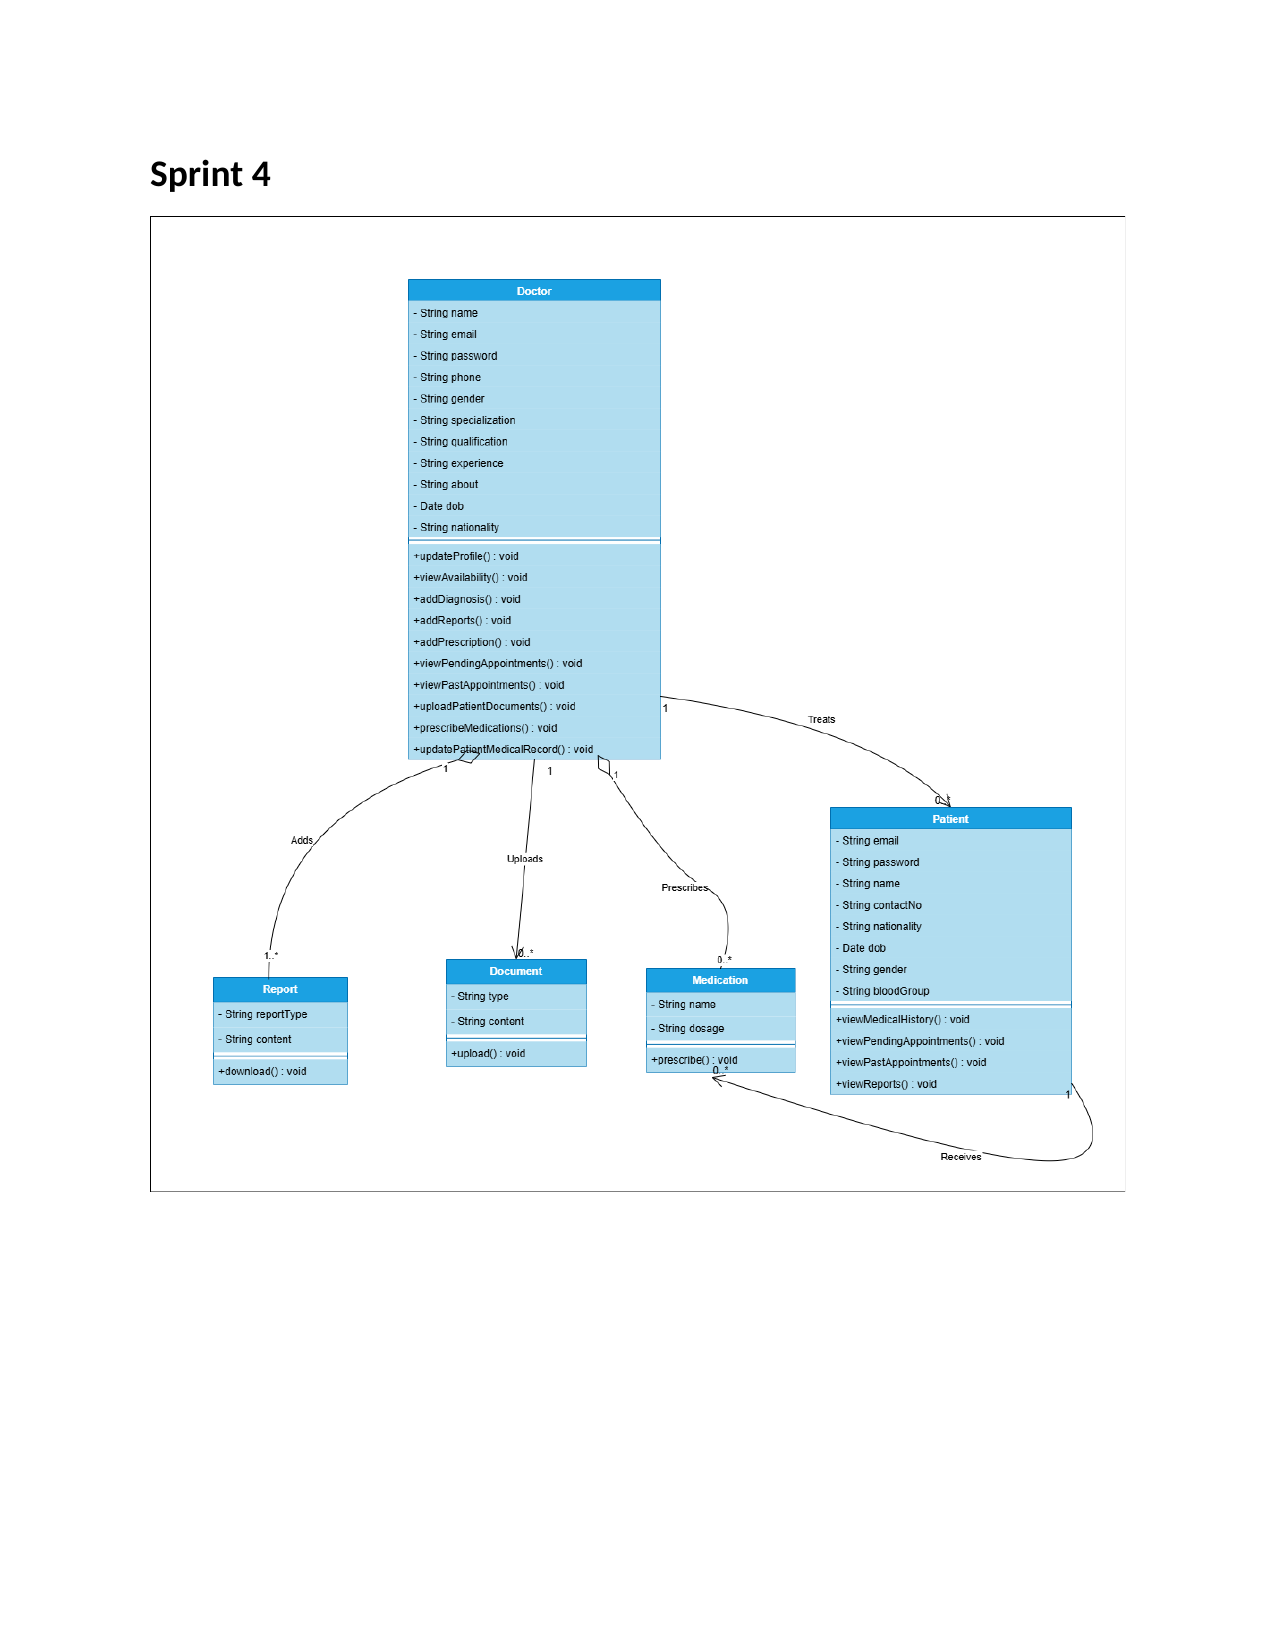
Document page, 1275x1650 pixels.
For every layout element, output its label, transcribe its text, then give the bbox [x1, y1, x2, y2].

picture [150, 216, 1125, 1192]
text Sprint 4 [150, 150, 1125, 196]
